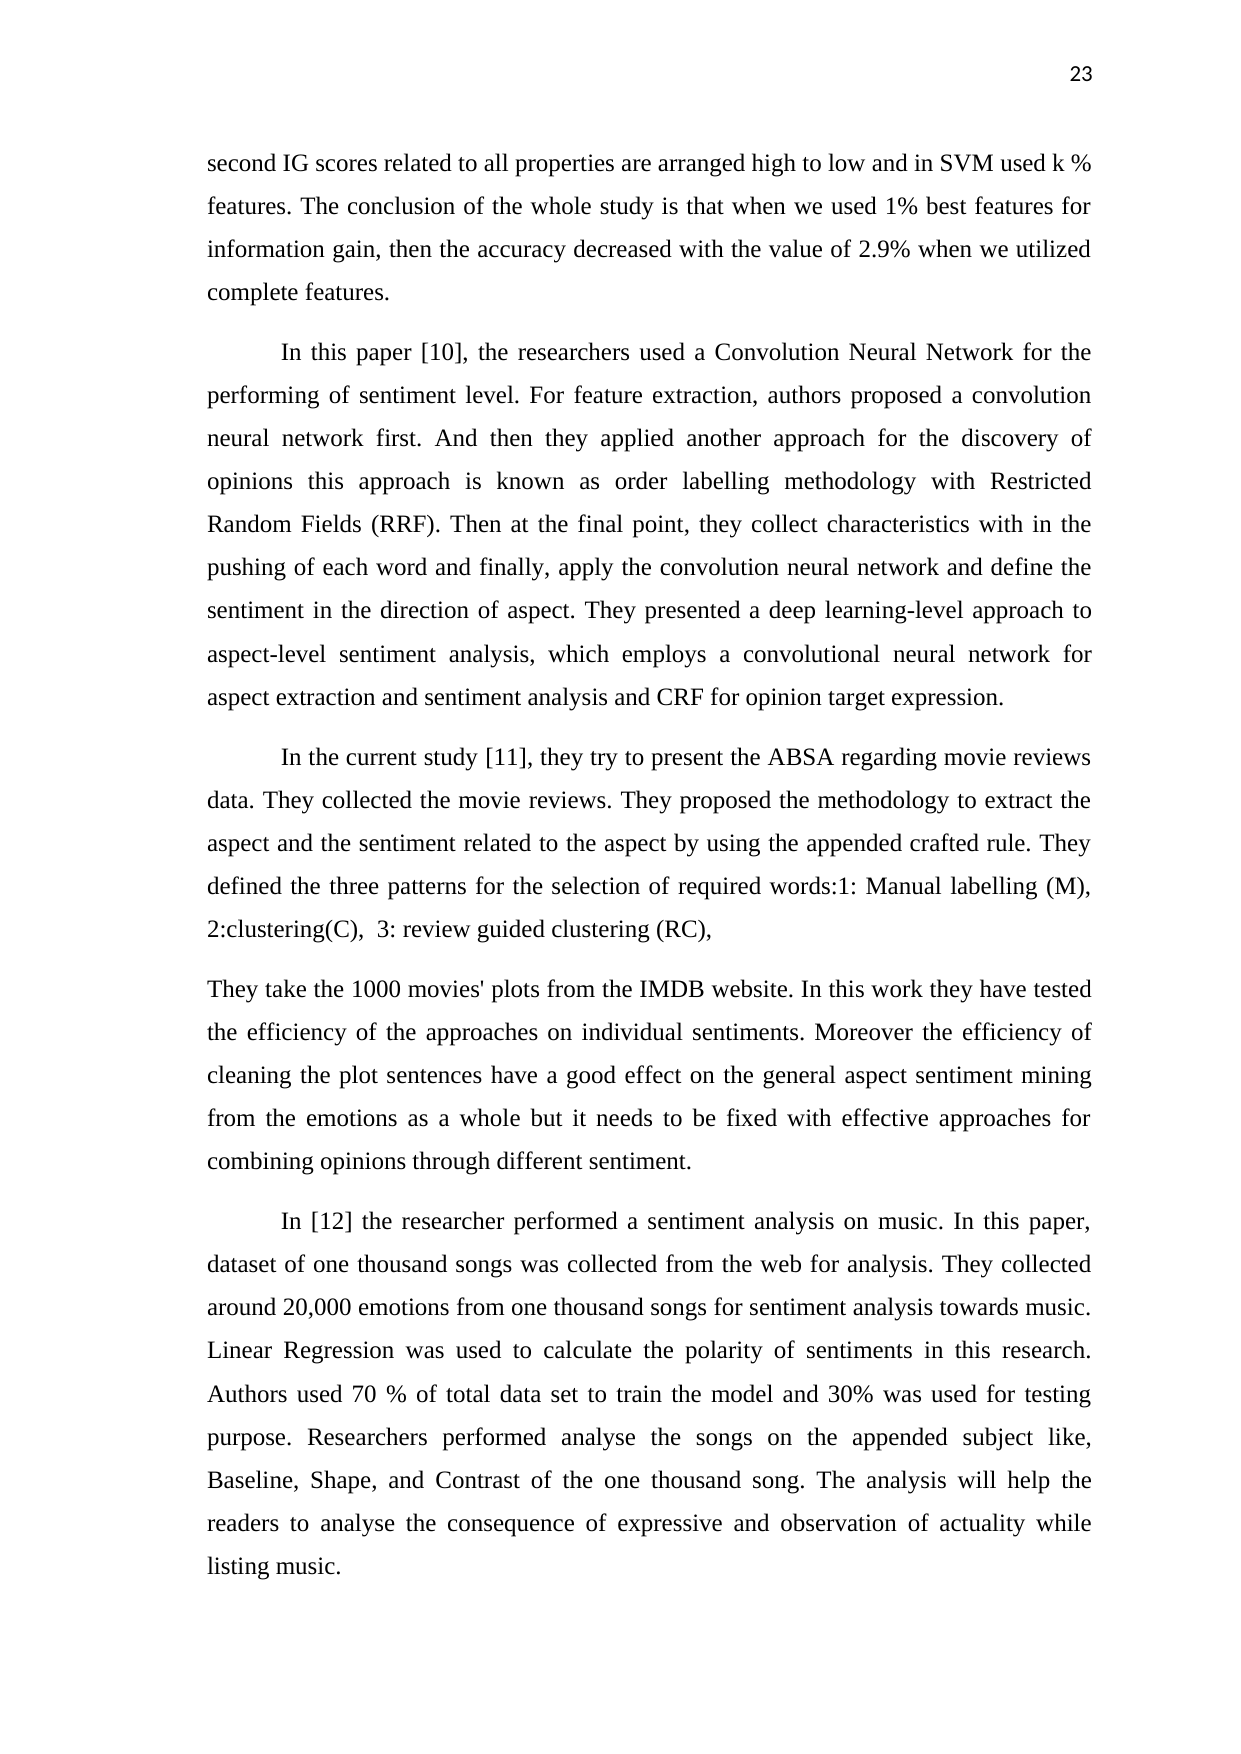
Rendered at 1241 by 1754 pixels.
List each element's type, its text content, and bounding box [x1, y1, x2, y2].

text In this paper [10], the researchers used a Convolution Neural Network for the performing of sentiment level. For feature extraction, authors proposed a convolution neural network first. And then they applied another approach for the discovery of opinions this approach is known as order labelling methodology with Restricted Random Fields (RRF). Then at the final point, they collect characteristics with in the pushing of each word and finally, apply the convolution neural network and define the sentiment in the direction of aspect. They presented a deep learning-level approach to aspect-level sentiment analysis, which employs a convolutional neural network for aspect extraction and sentiment analysis and CRF for opinion target expression. [207, 337, 1092, 711]
text They take the 1000 movies' plots from the IMDB website. In this work they have tested the efficiency of the approaches on individual sentiments. Moreover the efficiency of cleaning the plot sentences have a good effect on the general aspect sentiment mining from the emotions as a whole but it needs to be fixed with effective approaches for combining opinions through different sentiment. [207, 974, 1092, 1175]
text In [12] the researcher performed a sentiment analysis on music. In this paper, dataset of one thousand songs was collected from the web for analysis. They collected around 20,000 emotions from one thousand songs for sentiment analysis towards music. Linear Regression was used to calculate the polarity of sentiments in this research. Authors used 70 % of total data set to train the model and 30% was used for testing purpose. Researchers performed analyse the songs on the appended subject like, Baseline, Shape, and Contrast of the one thousand song. The analysis will help the readers to analyse the consequence of expressive and observation of actuality while listing music. [207, 1206, 1092, 1580]
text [207, 148, 1092, 306]
text In the current study [11], they try to present the ABSA regarding movie reviews data. They collected the movie reviews. They proposed the methodology to extract the aspect and the sentiment related to the aspect by using the appended crafted rule. They defined the three patterns for the selection of required words:1: Manual labelling (M), 2:clustering(C), 3: review guided clustering (RC), [207, 742, 1092, 943]
